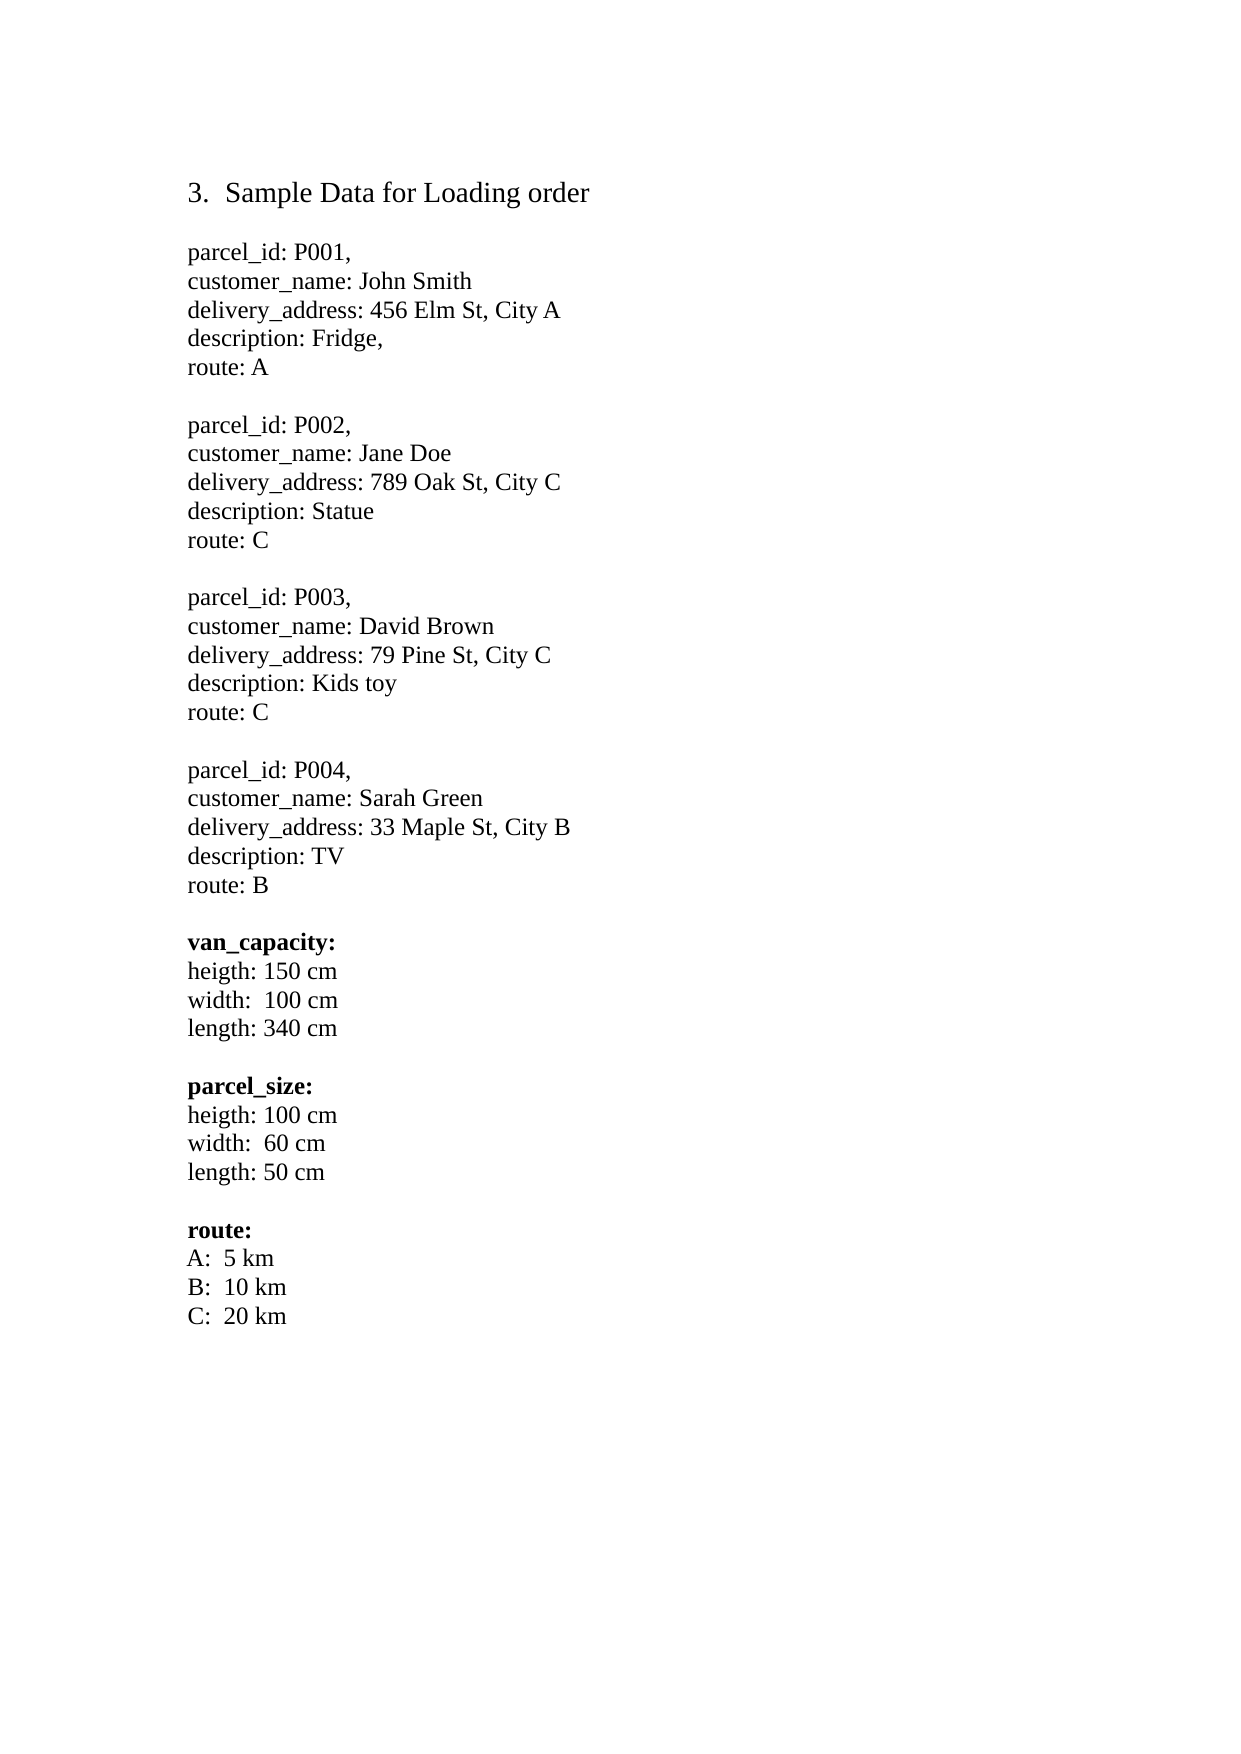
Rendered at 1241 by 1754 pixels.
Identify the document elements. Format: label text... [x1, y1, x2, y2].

text description: Fridge, [150, 323, 1090, 352]
text heigth: 150 cm [150, 956, 1090, 985]
text van_capacity: [150, 927, 1090, 956]
text C: 20 km [150, 1301, 1090, 1330]
text width: 100 cm [150, 985, 1090, 1013]
text parcel_id: P002, [150, 410, 1090, 438]
text description: Kids toy [150, 668, 1090, 697]
text customer_name: John Smith [150, 266, 1090, 295]
text length: 340 cm [150, 1013, 1090, 1042]
text customer_name: Jane Doe [150, 438, 1090, 467]
text parcel_id: P001, [150, 237, 1090, 266]
text route: C [150, 697, 1090, 726]
text route: A [150, 352, 1090, 381]
text width: 60 cm [150, 1128, 1090, 1157]
text parcel_size: [150, 1071, 1090, 1100]
text delivery_address: 789 Oak St, City C [150, 467, 1090, 496]
text length: 50 cm [150, 1157, 1090, 1186]
text delivery_address: 456 Elm St, City A [150, 295, 1090, 323]
text parcel_id: P004, [150, 755, 1090, 783]
text customer_name: David Brown [150, 611, 1090, 640]
text route: [150, 1215, 1090, 1243]
text delivery_address: 33 Maple St, City B [150, 812, 1090, 841]
text description: Statue [150, 496, 1090, 525]
text route: B [150, 870, 1090, 898]
text route: C [150, 525, 1090, 553]
text A: 5 km [150, 1243, 1090, 1272]
text heigth: 100 cm [150, 1100, 1090, 1128]
text description: TV [150, 841, 1090, 870]
subtitle Sample Data for Loading order [187, 175, 1090, 208]
text B: 10 km [150, 1272, 1090, 1301]
text customer_name: Sarah Green [150, 783, 1090, 812]
text delivery_address: 79 Pine St, City C [150, 640, 1090, 668]
text parcel_id: P003, [150, 582, 1090, 611]
